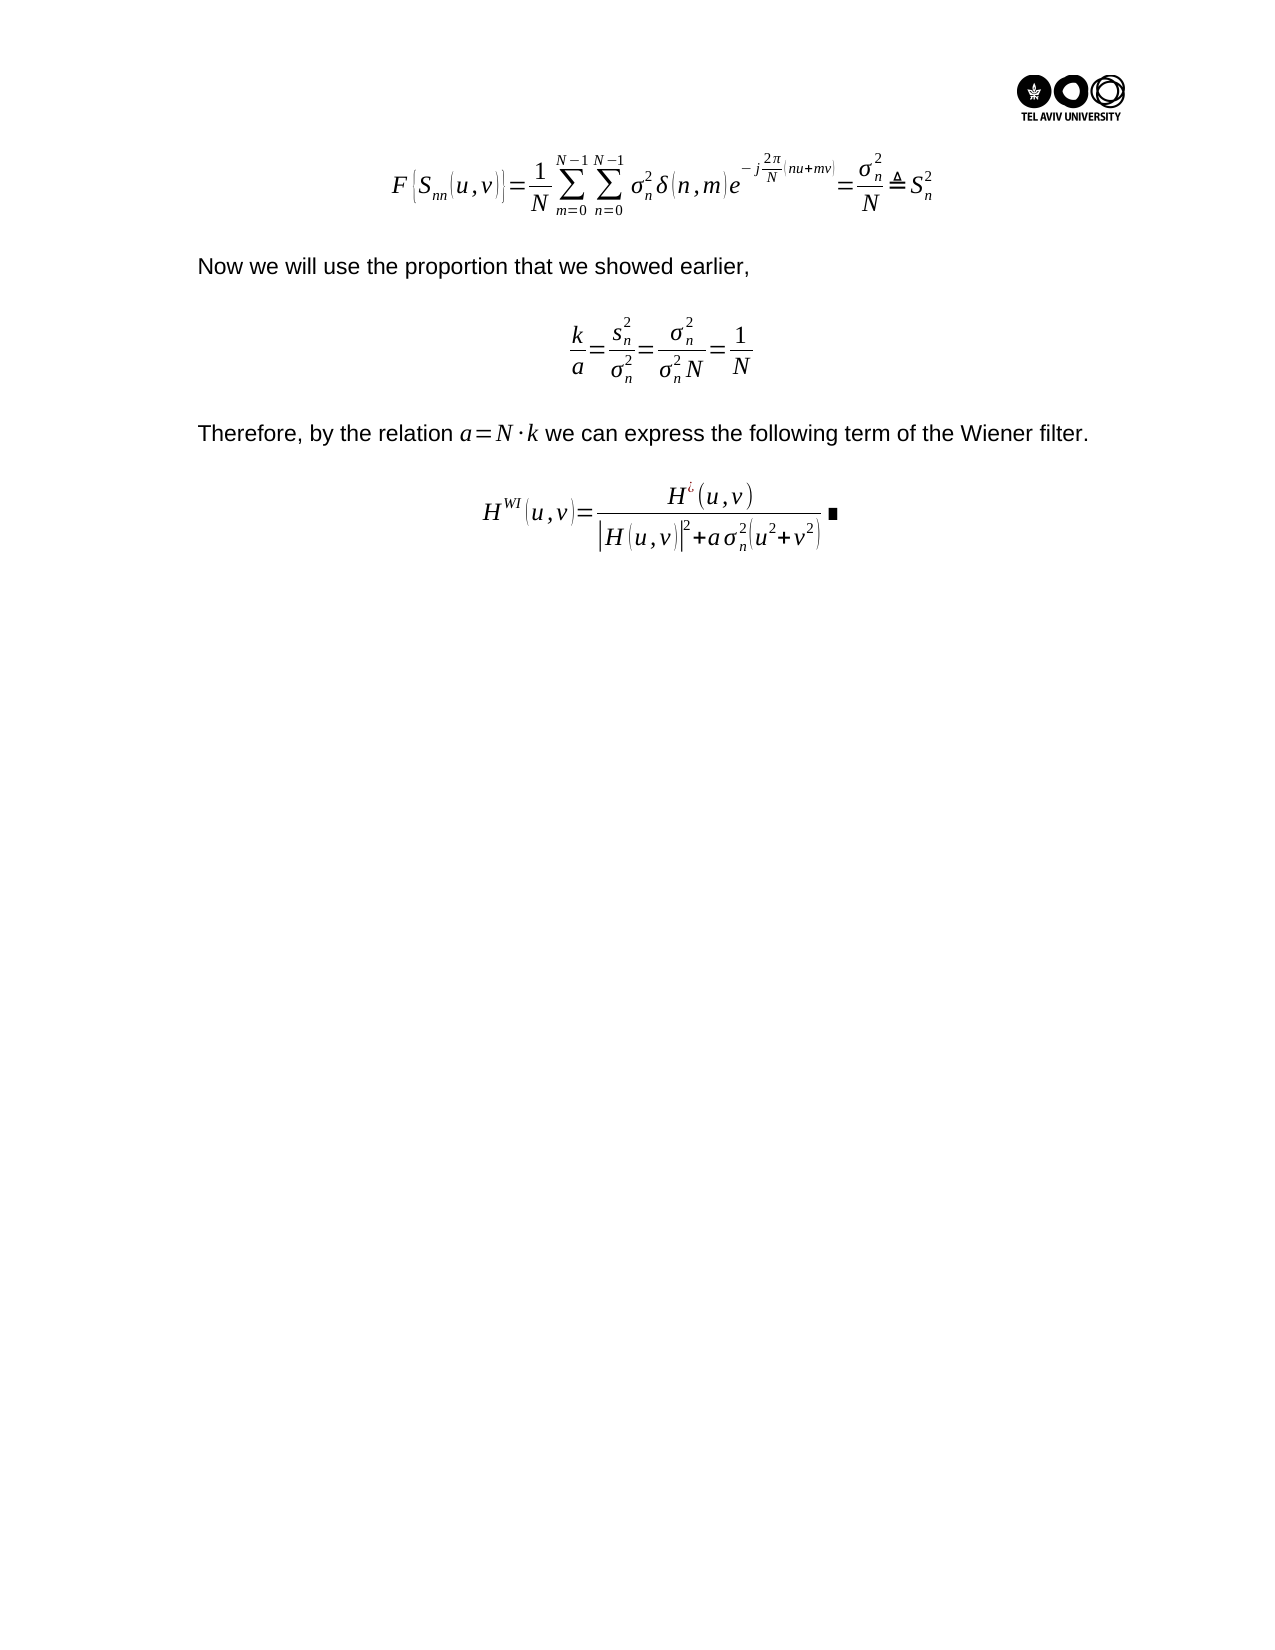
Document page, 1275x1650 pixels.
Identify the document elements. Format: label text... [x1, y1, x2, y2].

list Now we will use the proportion that we showed earlier, [197, 253, 1125, 279]
picture [1016, 75, 1125, 121]
list Therefore, by the relation we can express the following term of the Wiener filter. [197, 420, 1125, 447]
